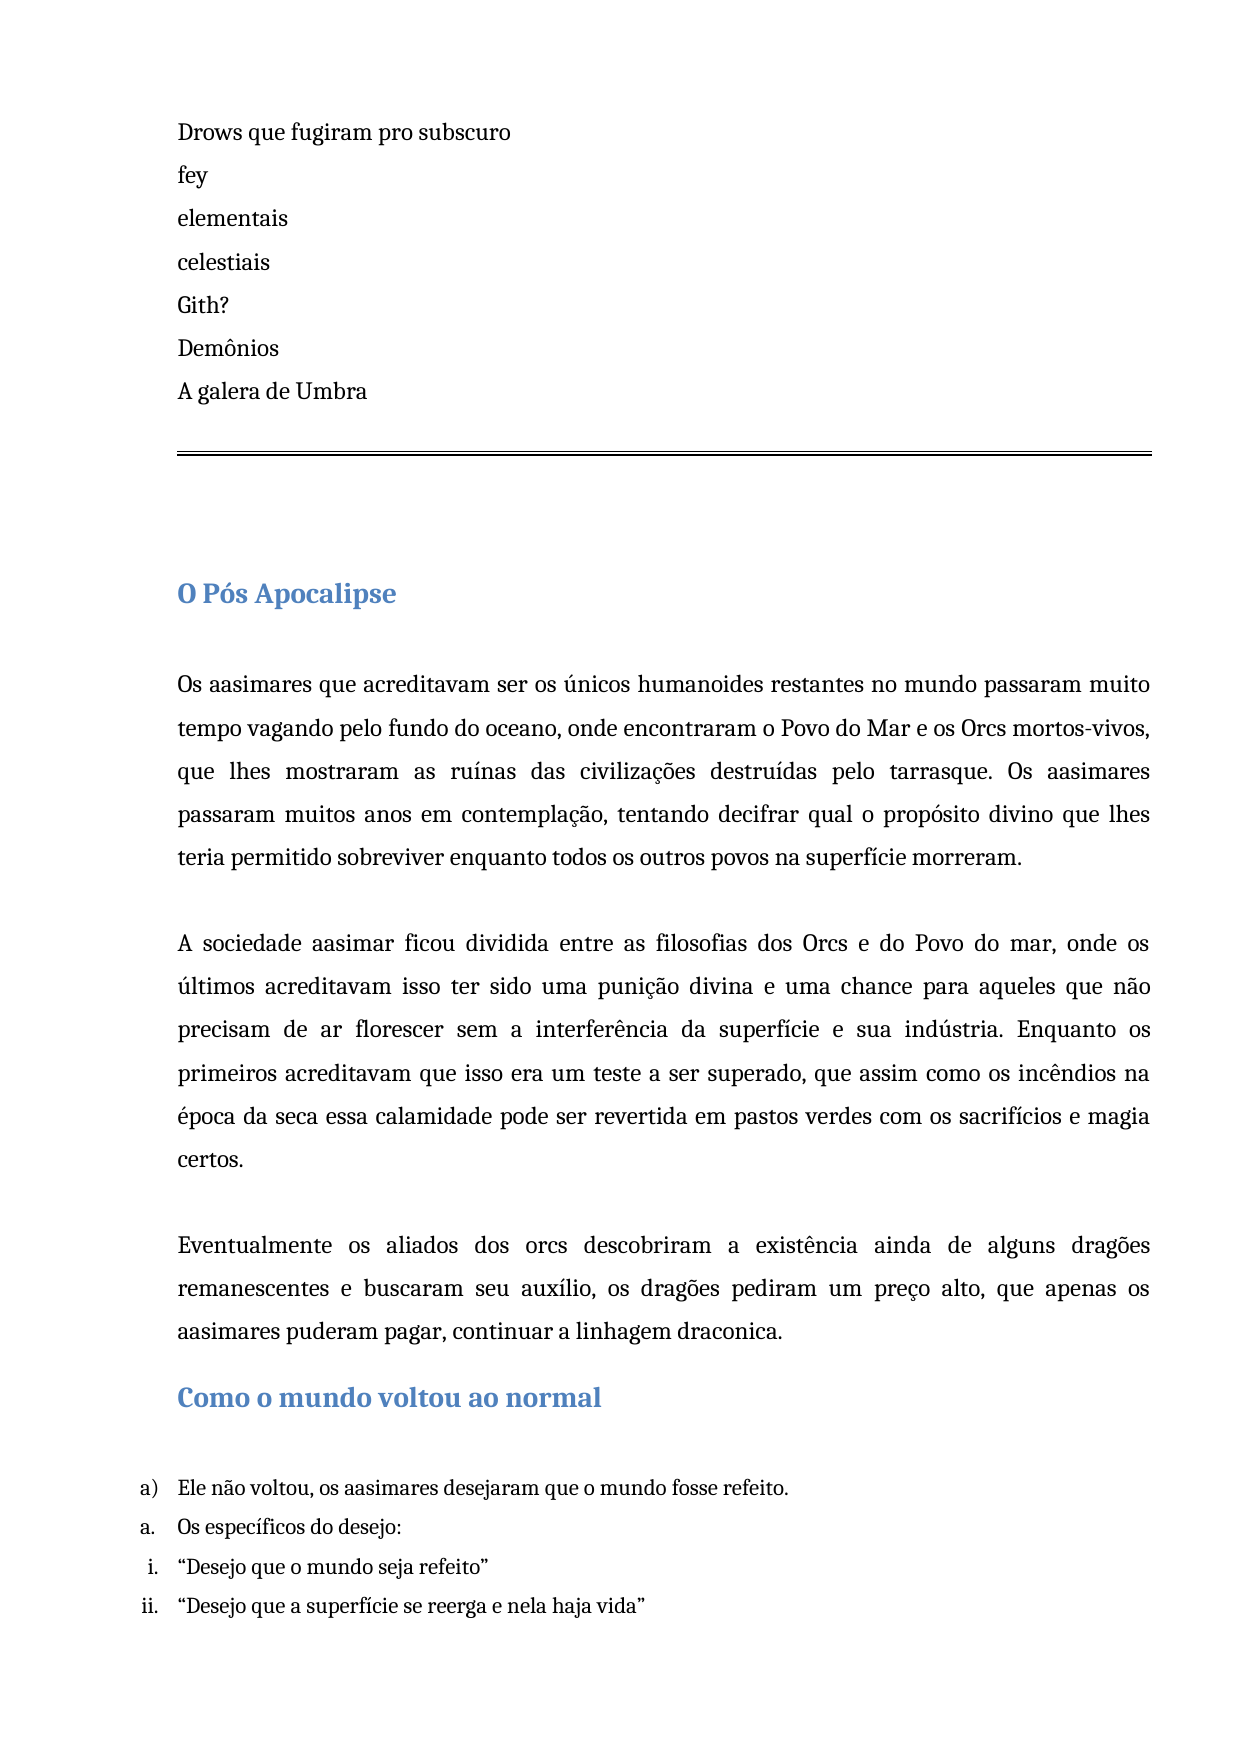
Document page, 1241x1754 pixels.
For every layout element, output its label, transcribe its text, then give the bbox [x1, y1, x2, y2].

text Demônios [177, 334, 1152, 362]
subtitle O Pós Apocalipse [177, 577, 1152, 611]
text fey [177, 161, 1152, 190]
text Drows que fugiram pro subscuro [177, 118, 1152, 147]
text celestiais [177, 247, 1152, 276]
subtitle Como o mundo voltou ao normal [177, 1381, 1152, 1415]
text A sociedade aasimar ficou dividida entre as filosofias dos Orcs e do Povo do mar, onde os últimos acreditavam isso ter sido uma punição divina e uma chance para aqueles que não precisam de ar florescer sem a interferência da superfície e sua indústria. Enquanto os primeiros acreditavam que isso era um teste a ser superado, que assim como os incêndios na época da seca essa calamidade pode ser revertida em pastos verdes com os sacrifícios e magia certos. [177, 929, 1152, 1173]
text Eventualmente os aliados dos orcs descobriram a existência ainda de alguns dragões remanescentes e buscaram seu auxílio, os dragões pediram um preço alto, que apenas os aasimares puderam pagar, continuar a linhagem draconica. [177, 1231, 1152, 1346]
list Os específicos do desejo: [140, 1514, 1152, 1541]
text Gith? [177, 291, 1152, 319]
text elementais [177, 204, 1152, 233]
list “Desejo que o mundo seja refeito” [158, 1554, 1152, 1580]
text A galera de Umbra [177, 377, 1152, 406]
text Os aasimares que acreditavam ser os únicos humanoides restantes no mundo passaram muito tempo vagando pelo fundo do oceano, onde encontraram o Povo do Mar e os Orcs mortos-vivos, que lhes mostraram as ruínas das civilizações destruídas pelo tarrasque. Os aasimares passaram muitos anos em contemplação, tentando decifrar qual o propósito divino que lhes teria permitido sobreviver enquanto todos os outros povos na superfície morreram. [177, 670, 1152, 872]
list “Desejo que a superfície se reerga e nela haja vida” [158, 1593, 1152, 1619]
list Ele não voltou, os aasimares desejaram que o mundo fosse refeito. [140, 1475, 1152, 1501]
